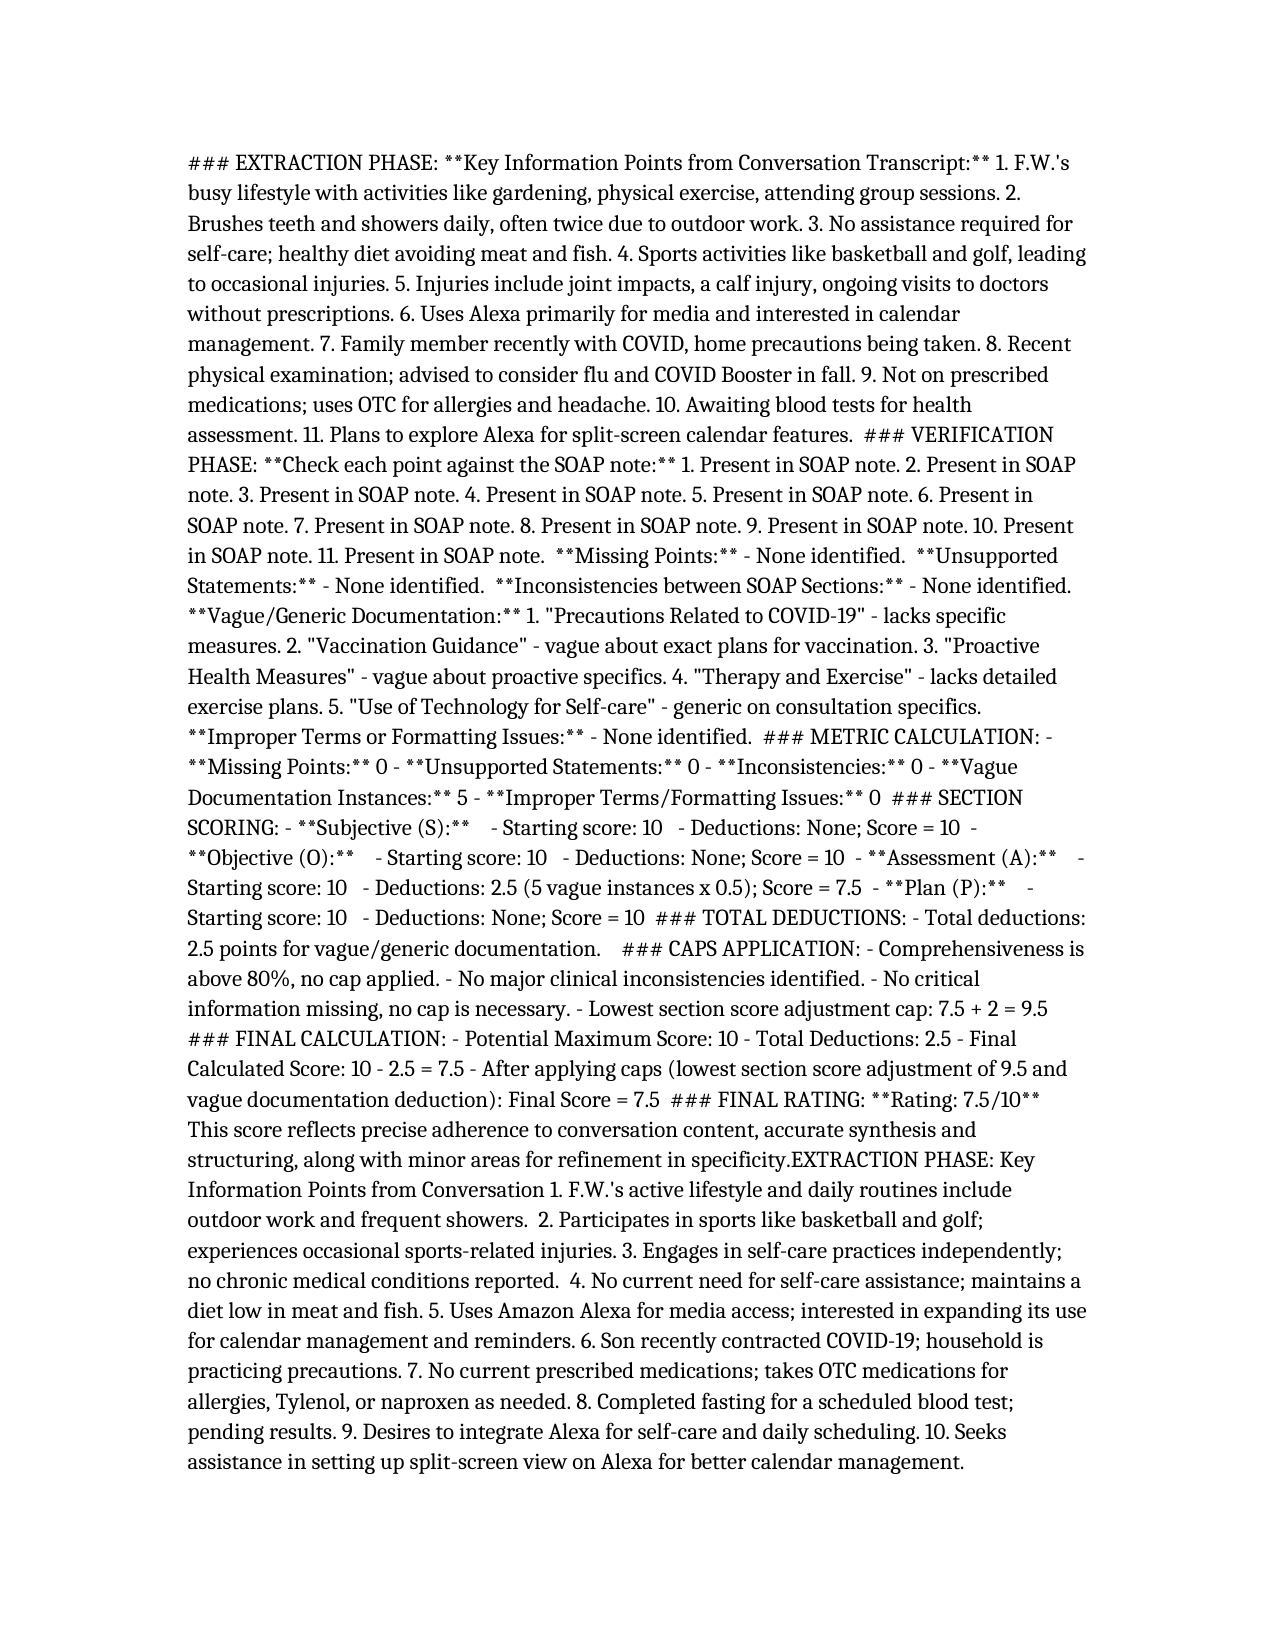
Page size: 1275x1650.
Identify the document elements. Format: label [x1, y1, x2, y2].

text [187, 150, 1087, 1475]
